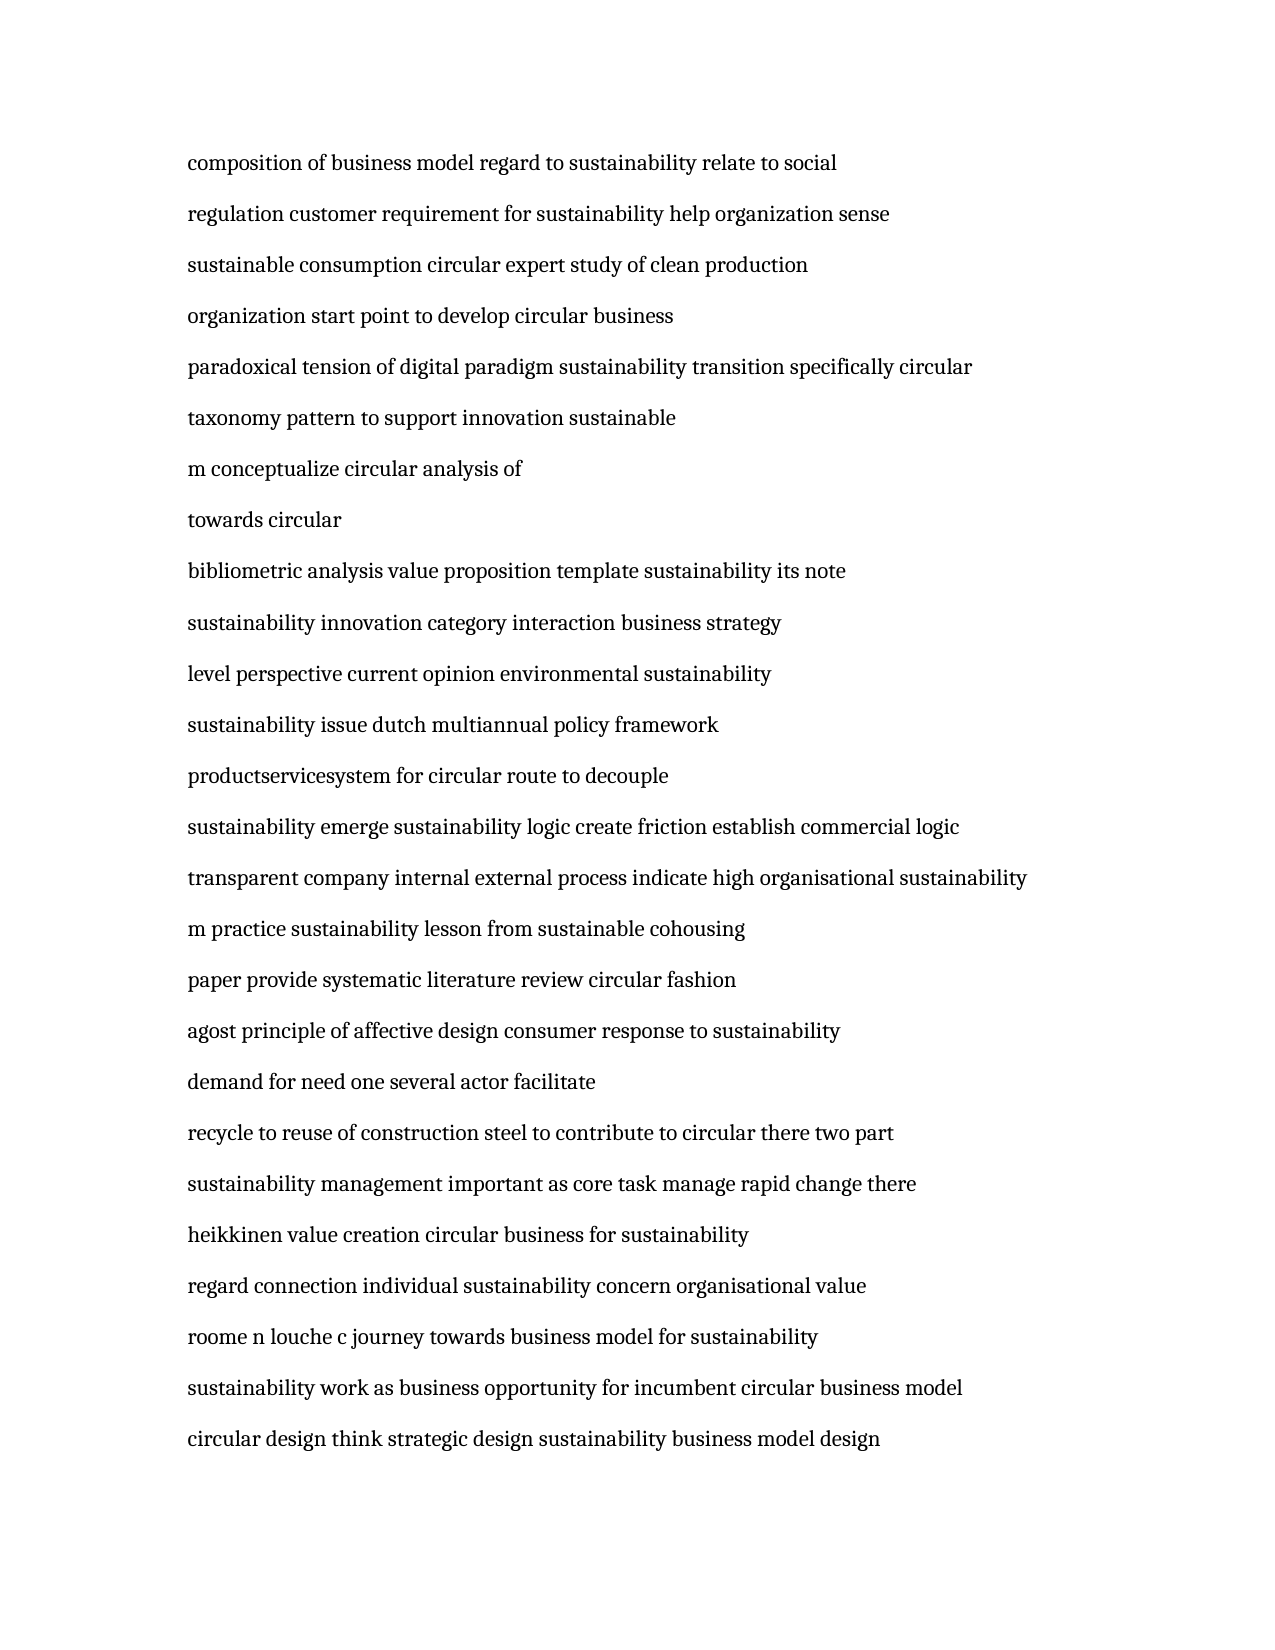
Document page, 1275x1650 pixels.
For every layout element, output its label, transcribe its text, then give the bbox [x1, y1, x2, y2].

text level perspective current opinion environmental sustainability [187, 660, 1087, 687]
text roome n louche c journey towards business model for sustainability [187, 1324, 1087, 1350]
text agost principle of affective design consumer response to sustainability [187, 1018, 1087, 1044]
text demand for need one several actor facilitate [187, 1069, 1087, 1095]
text recycle to reuse of construction steel to contribute to circular there two part [187, 1120, 1087, 1146]
text heikkinen value creation circular business for sustainability [187, 1222, 1087, 1248]
text m practice sustainability lesson from sustainable cohousing [187, 916, 1087, 942]
text taxonomy pattern to support innovation sustainable [187, 405, 1087, 432]
text towards circular [187, 507, 1087, 534]
text paradoxical tension of digital paradigm sustainability transition specifically circular [187, 354, 1087, 381]
text regulation customer requirement for sustainability help organization sense [187, 201, 1087, 227]
text productservicesystem for circular route to decouple [187, 762, 1087, 789]
text regard connection individual sustainability concern organisational value [187, 1273, 1087, 1299]
text circular design think strategic design sustainability business model design [187, 1426, 1087, 1452]
text sustainability management important as core task manage rapid change there [187, 1171, 1087, 1197]
text sustainability innovation category interaction business strategy [187, 609, 1087, 636]
text m conceptualize circular analysis of [187, 456, 1087, 483]
text sustainability issue dutch multiannual policy framework [187, 711, 1087, 738]
text composition of business model regard to sustainability relate to social [187, 150, 1087, 176]
text sustainable consumption circular expert study of clean production [187, 252, 1087, 278]
text bibliometric analysis value proposition template sustainability its note [187, 558, 1087, 585]
text paper provide systematic literature review circular fashion [187, 967, 1087, 993]
text organization start point to develop circular business [187, 303, 1087, 329]
text transparent company internal external process indicate high organisational sustainability [187, 864, 1087, 891]
text sustainability work as business opportunity for incumbent circular business model [187, 1375, 1087, 1401]
text sustainability emerge sustainability logic create friction establish commercial logic [187, 813, 1087, 840]
